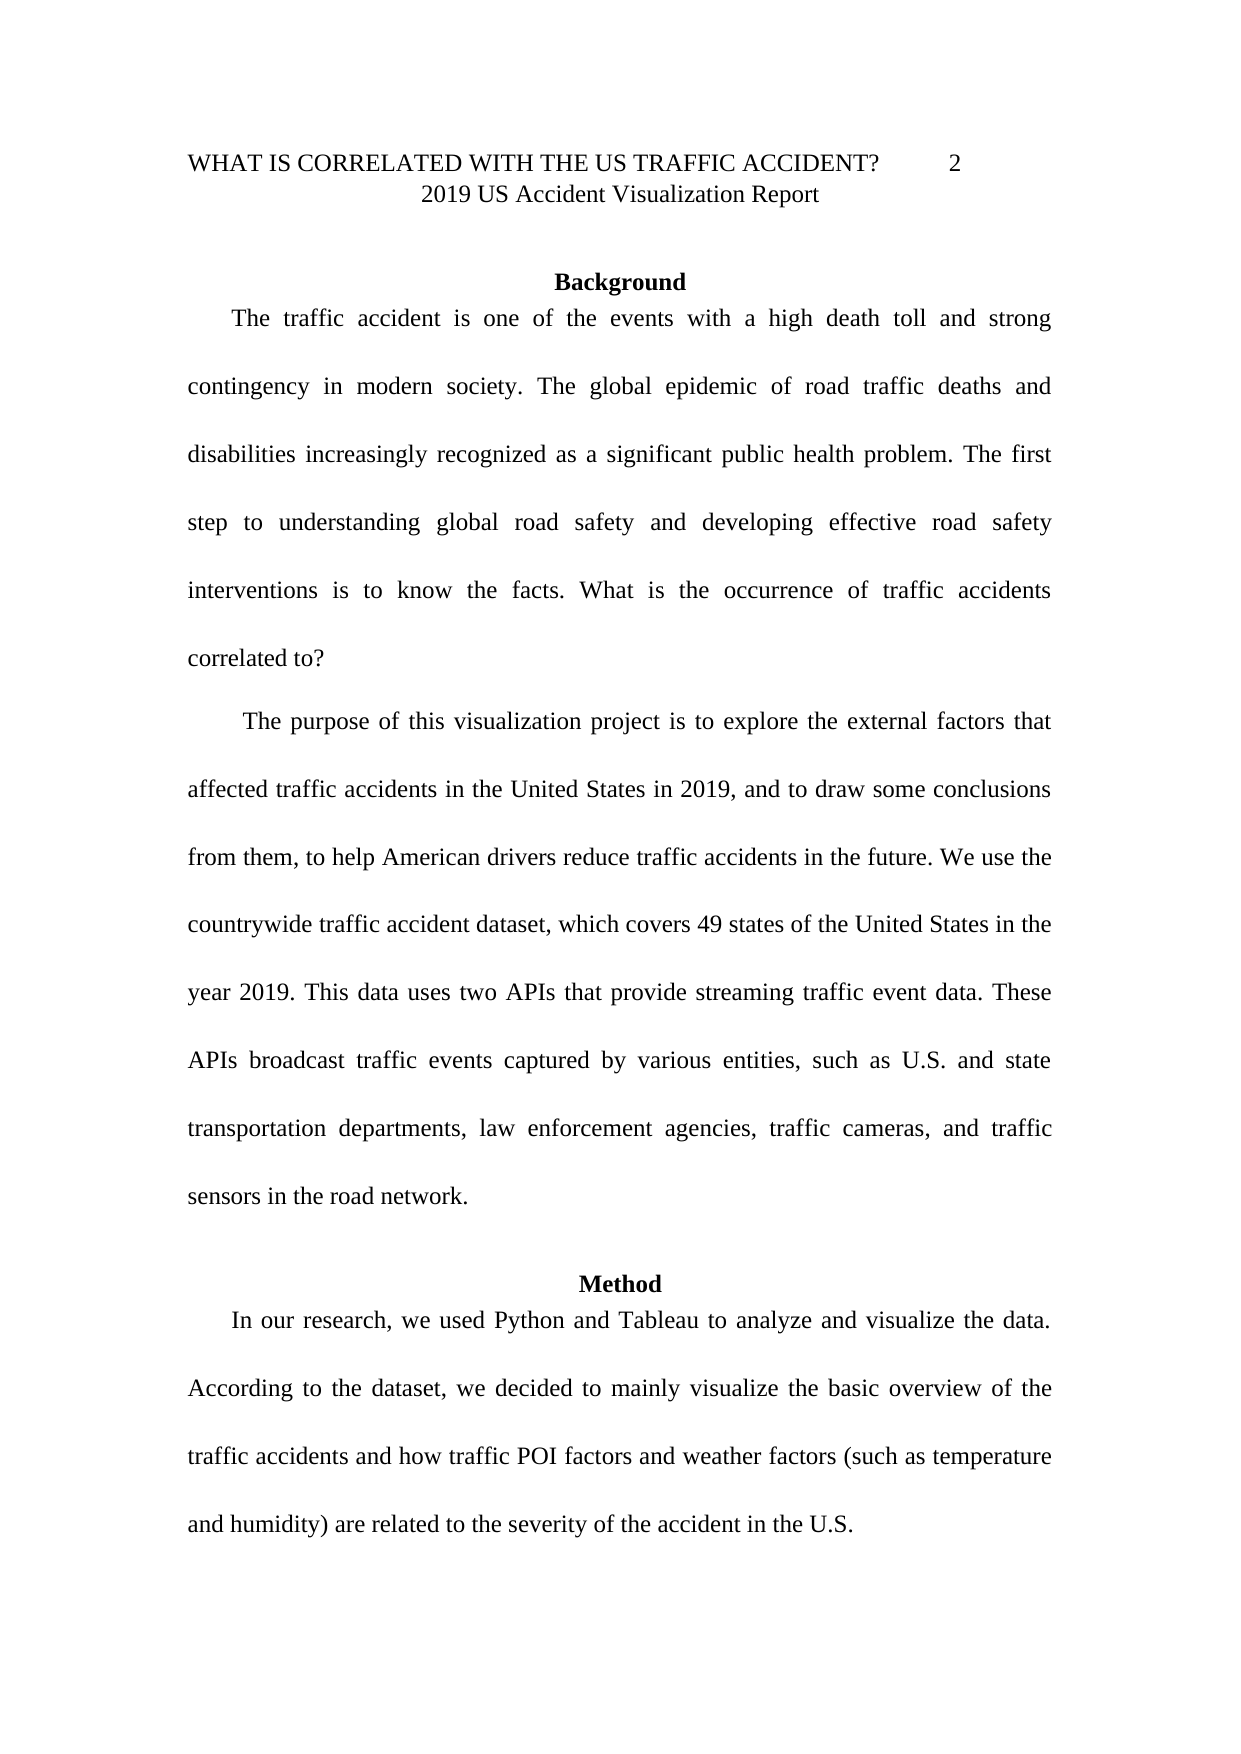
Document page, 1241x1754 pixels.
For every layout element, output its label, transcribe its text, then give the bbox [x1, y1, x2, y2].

text The purpose of this visualization project is to explore the external factors that affected traffic accidents in the United States in 2019, and to draw some conclusions from them, to help American drivers reduce traffic accidents in the future. We use the countrywide traffic accident dataset, which covers 49 states of the United States in the year 2019. This data uses two APIs that provide streaming traffic event data. These APIs broadcast traffic events captured by various entities, such as U.S. and state transportation departments, law enforcement agencies, traffic cameras, and traffic sensors in the road network. [187, 703, 1053, 1213]
text The traffic accident is one of the events with a high death toll and strong contingency in modern society. The global epidemic of road traffic deaths and disabilities increasingly recognized as a significant public health problem. The first step to understanding global road safety and developing effective road safety interventions is to know the facts. What is the occurrence of traffic accidents correlated to? [187, 301, 1053, 674]
text In our research, we used Python and Tableau to analyze and visualize the data. According to the dataset, we decided to mainly visualize the basic overview of the traffic accidents and how traffic POI factors and weather factors (such as temperature and humidity) are related to the severity of the accident in the U.S. [187, 1303, 1053, 1540]
text 2019 US Accident Visualization Report [187, 177, 1053, 211]
subtitle Background [187, 265, 1053, 299]
subtitle Method [187, 1266, 1053, 1300]
